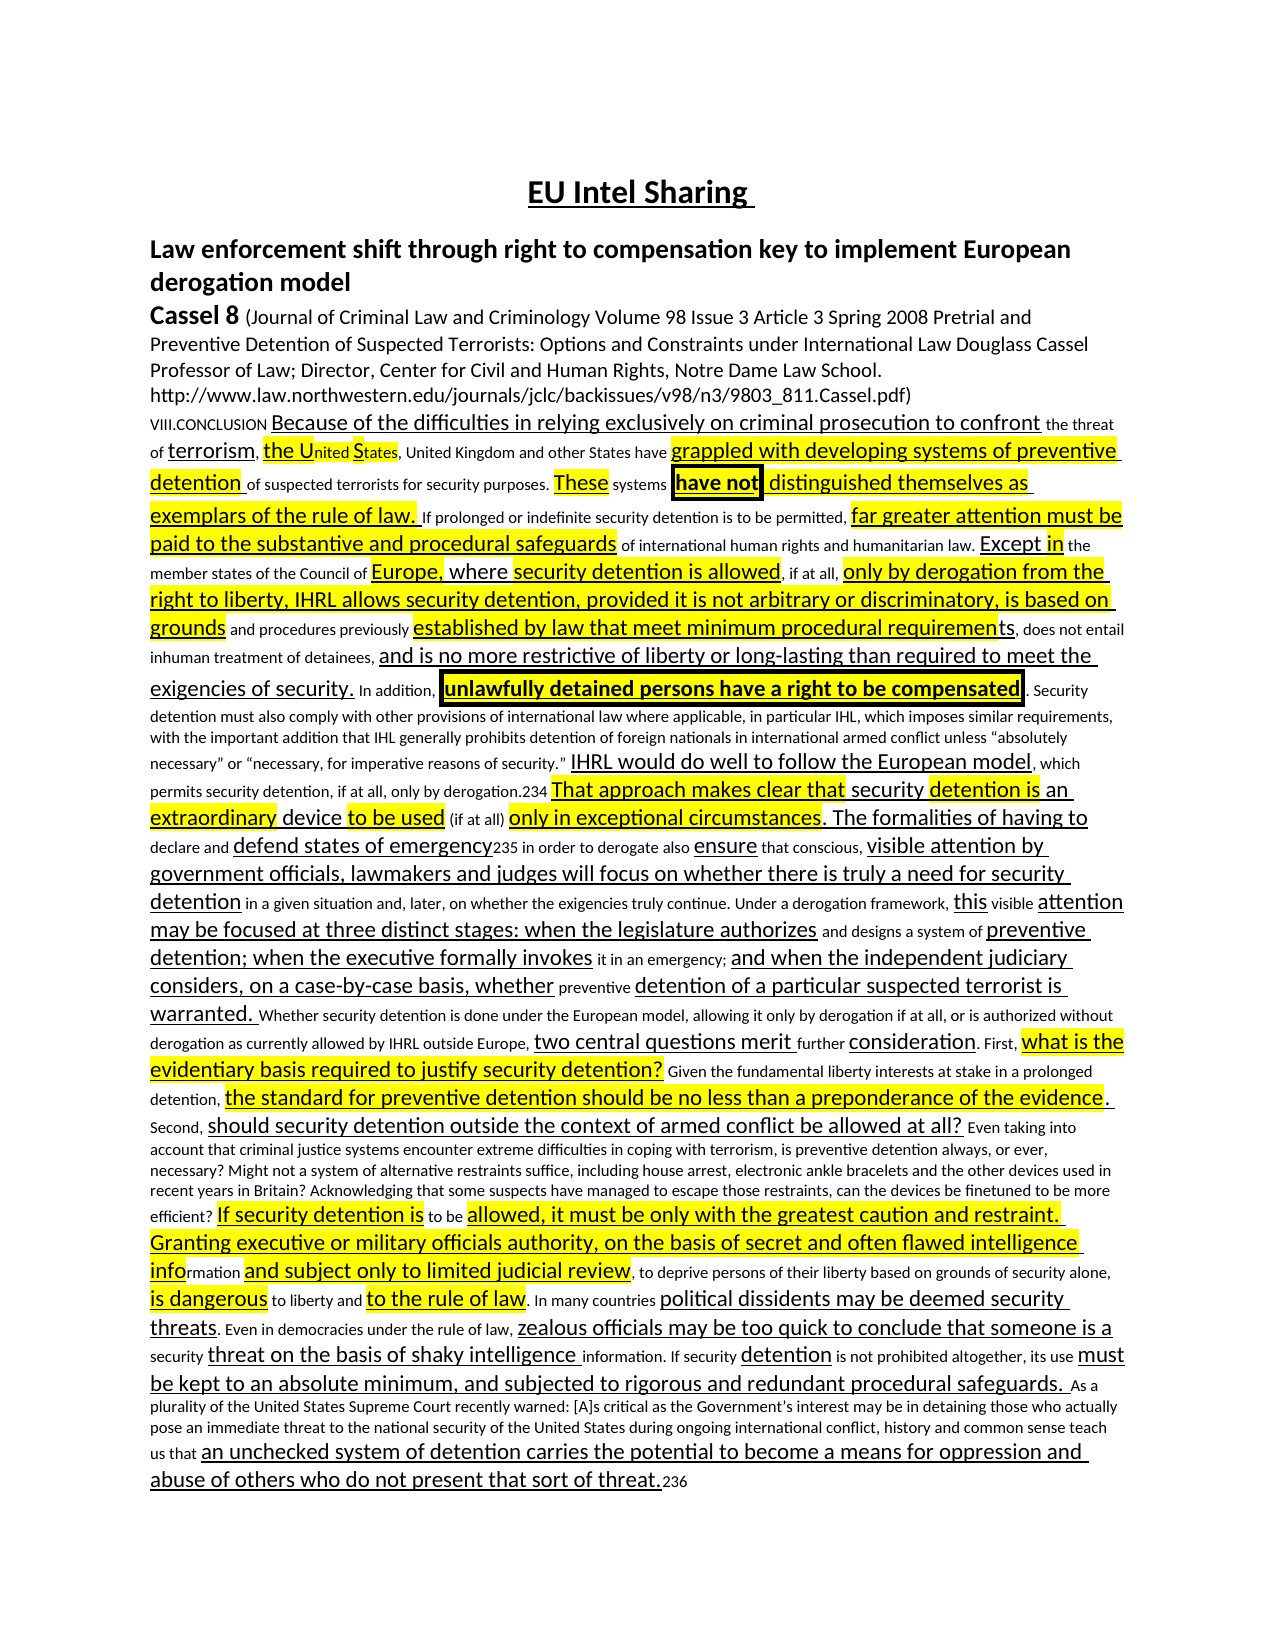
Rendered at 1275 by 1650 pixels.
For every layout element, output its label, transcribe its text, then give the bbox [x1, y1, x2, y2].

subtitle Law enforcement shift through right to compensation key to implement European derogation model [150, 232, 1125, 298]
text Cassel 8 (Journal of Criminal Law and Criminology Volume 98 Issue 3 Article 3 Spring 2008 Pretrial and Preventive Detention of Suspected Terrorists: Options and Constraints under International Law Douglass Cassel Professor of Law; Director, Center for Civil and Human Rights, Notre Dame Law School. http://www.law.northwestern.edu/journals/jclc/backissues/v98/n3/9803_811.Cassel.pdf) [150, 298, 1125, 408]
text VIII.CONCLUSION Because of the difficulties in relying exclusively on criminal prosecution to confront the threat of terrorism, the United States, United Kingdom and other States have grappled with developing systems of preventive detention of suspected terrorists for security purposes. These systems have not distinguished themselves as exemplars of the rule of law. If prolonged or indefinite security detention is to be permitted, far greater attention must be paid to the substantive and procedural safeguards of international human rights and humanitarian law. Except in the member states of the Council of Europe, where security detention is allowed, if at all, only by derogation from the right to liberty, IHRL allows security detention, provided it is not arbitrary or discriminatory, is based on grounds and procedures previously established by law that meet minimum procedural requirements, does not entail inhuman treatment of detainees, and is no more restrictive of liberty or long-lasting than required to meet the exigencies of security. In addition, unlawfully detained persons have a right to be compensated. Security detention must also comply with other provisions of international law where applicable, in particular IHL, which imposes similar requirements, with the important addition that IHL generally prohibits detention of foreign nationals in international armed conflict unless “absolutely necessary” or “necessary, for imperative reasons of security.” IHRL would do well to follow the European model, which permits security detention, if at all, only by derogation.234 That approach makes clear that security detention is an extraordinary device to be used (if at all) only in exceptional circumstances. The formalities of having to declare and defend states of emergency235 in order to derogate also ensure that conscious, visible attention by government officials, lawmakers and judges will focus on whether there is truly a need for security detention in a given situation and, later, on whether the exigencies truly continue. Under a derogation framework, this visible attention may be focused at three distinct stages: when the legislature authorizes and designs a system of preventive detention; when the executive formally invokes it in an emergency; and when the independent judiciary considers, on a case-by-case basis, whether preventive detention of a particular suspected terrorist is warranted. Whether security detention is done under the European model, allowing it only by derogation if at all, or is authorized without derogation as currently allowed by IHRL outside Europe, two central questions merit further consideration. First, what is the evidentiary basis required to justify security detention? Given the fundamental liberty interests at stake in a prolonged detention, the standard for preventive detention should be no less than a preponderance of the evidence. Second, should security detention outside the context of armed conflict be allowed at all? Even taking into account that criminal justice systems encounter extreme difficulties in coping with terrorism, is preventive detention always, or ever, necessary? Might not a system of alternative restraints suffice, including house arrest, electronic ankle bracelets and the other devices used in recent years in Britain? Acknowledging that some suspects have managed to escape those restraints, can the devices be finetuned to be more efficient? If security detention is to be allowed, it must be only with the greatest caution and restraint. Granting executive or military officials authority, on the basis of secret and often flawed intelligence information and subject only to limited judicial review, to deprive persons of their liberty based on grounds of security alone, is dangerous to liberty and to the rule of law. In many countries political dissidents may be deemed security threats. Even in democracies under the rule of law, zealous officials may be too quick to conclude that someone is a security threat on the basis of shaky intelligence information. If security detention is not prohibited altogether, its use must be kept to an absolute minimum, and subjected to rigorous and redundant procedural safeguards. As a plurality of the United States Supreme Court recently warned: [A]s critical as the Government’s interest may be in detaining those who actually pose an immediate threat to the national security of the United States during ongoing international conflict, history and common sense teach us that an unchecked system of detention carries the potential to become a means for oppression and abuse of others who do not present that sort of threat.236 [150, 408, 1125, 1493]
subtitle EU Intel Sharing [150, 171, 1125, 212]
